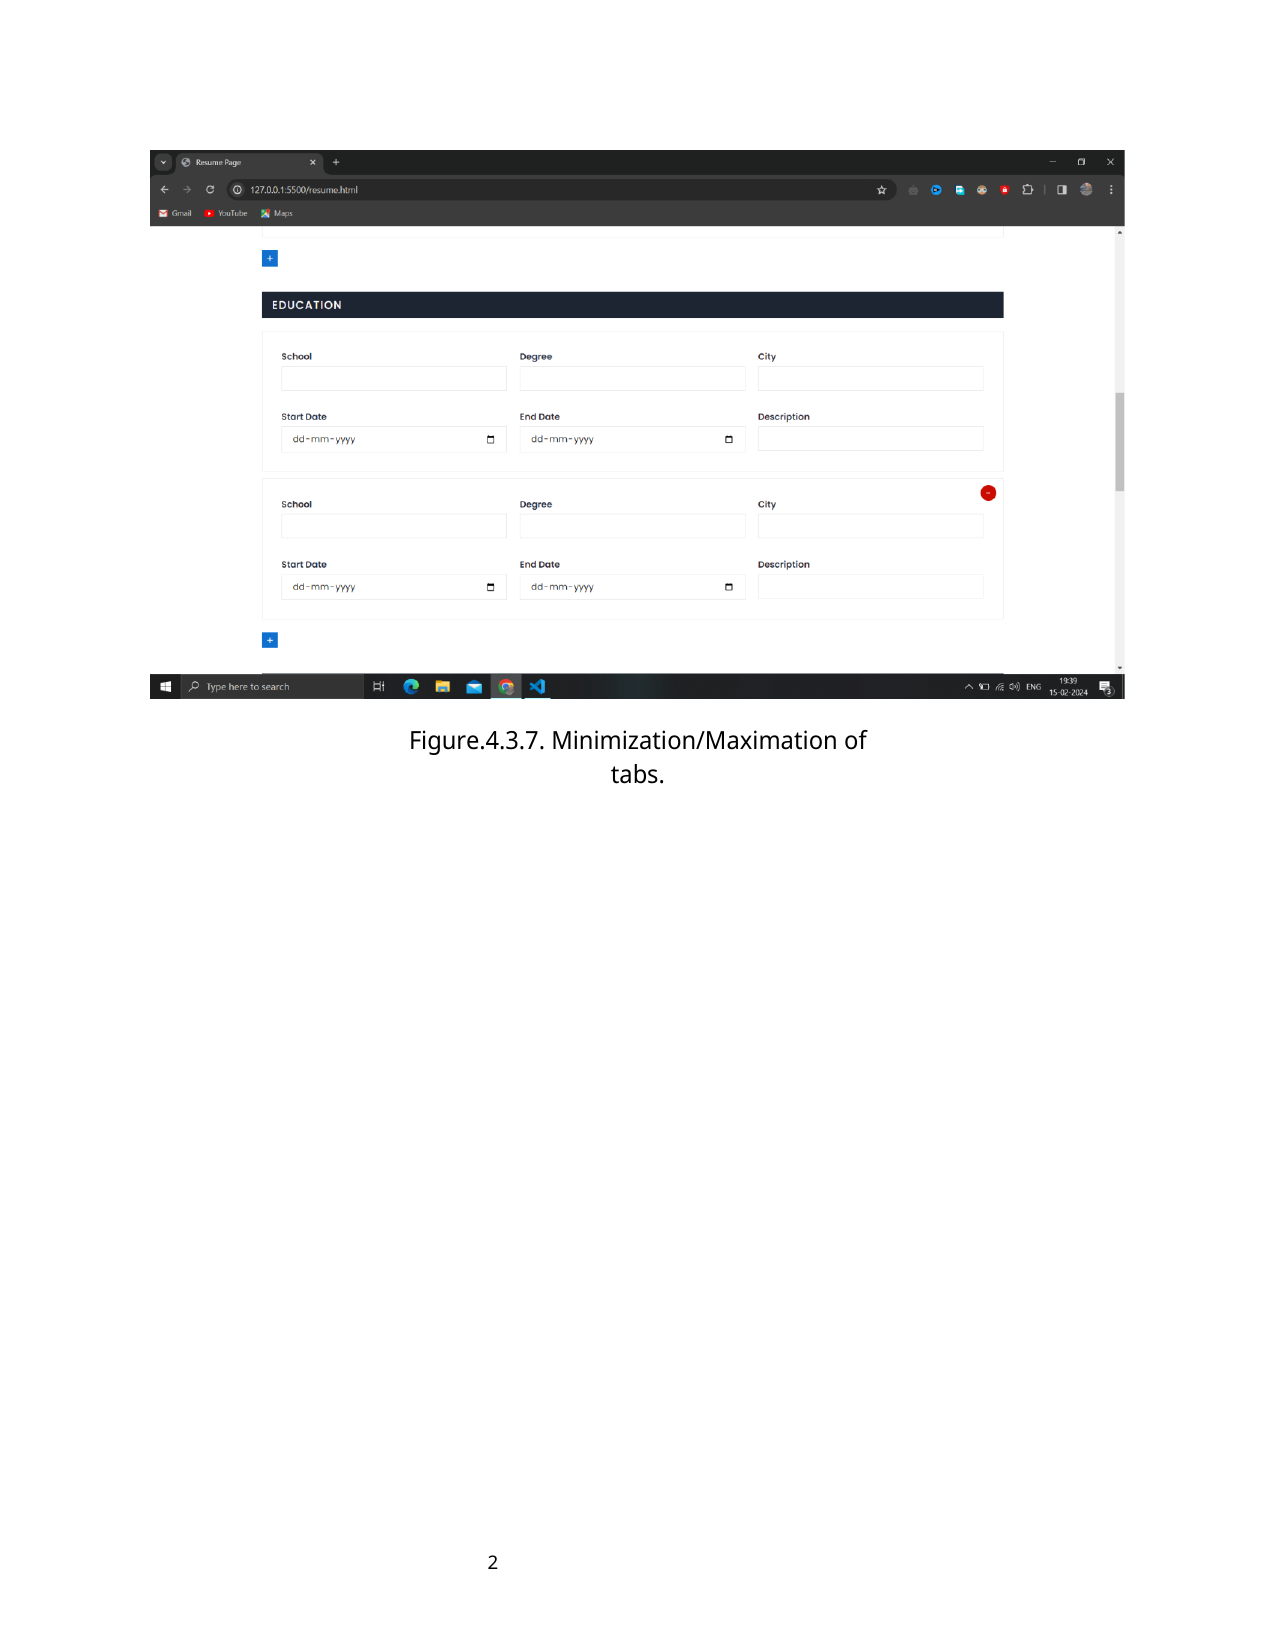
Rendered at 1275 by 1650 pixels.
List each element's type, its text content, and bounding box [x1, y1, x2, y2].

picture [150, 150, 1125, 699]
text Figure.4.3.7. Minimization/Maximation of tabs. [387, 722, 889, 790]
